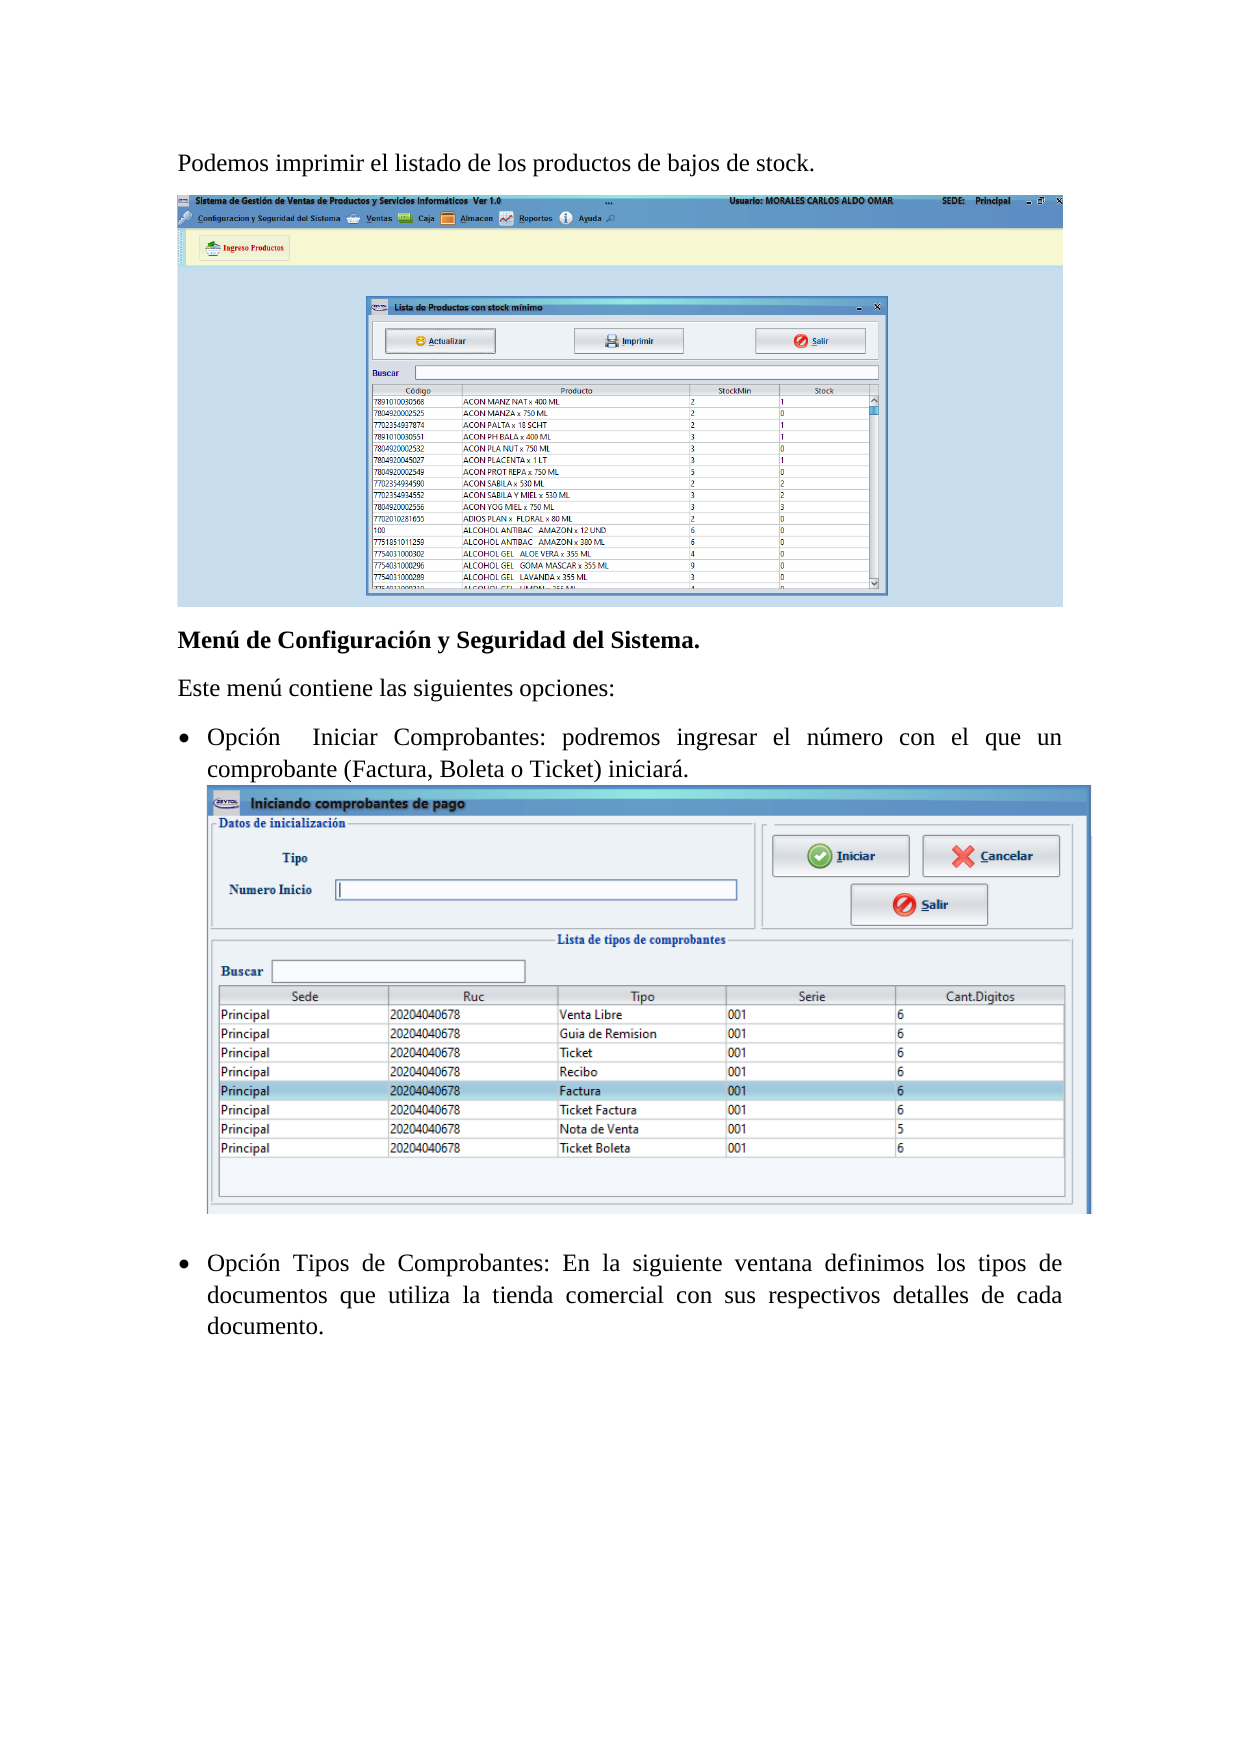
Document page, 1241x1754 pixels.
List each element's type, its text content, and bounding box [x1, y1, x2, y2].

picture [206, 785, 1093, 1214]
picture [177, 195, 1063, 607]
list Opción Tipos de Comprobantes: En la siguiente ventana definimos los tipos de documentos que utiliza la tienda comercial con sus respectivos detalles de cada documento. [178, 1247, 1063, 1340]
list Opción Iniciar Comprobantes: podremos ingresar el número con el que un comprobante (Factura, Boleta o Ticket) iniciará. [178, 721, 1063, 783]
text Podemos imprimir el listado de los productos de bajos de stock. [177, 148, 1063, 176]
text Menú de Configuración y Seguridad del Sistema. [177, 626, 1063, 654]
text Este menú contiene las siguientes opciones: [177, 673, 1063, 702]
